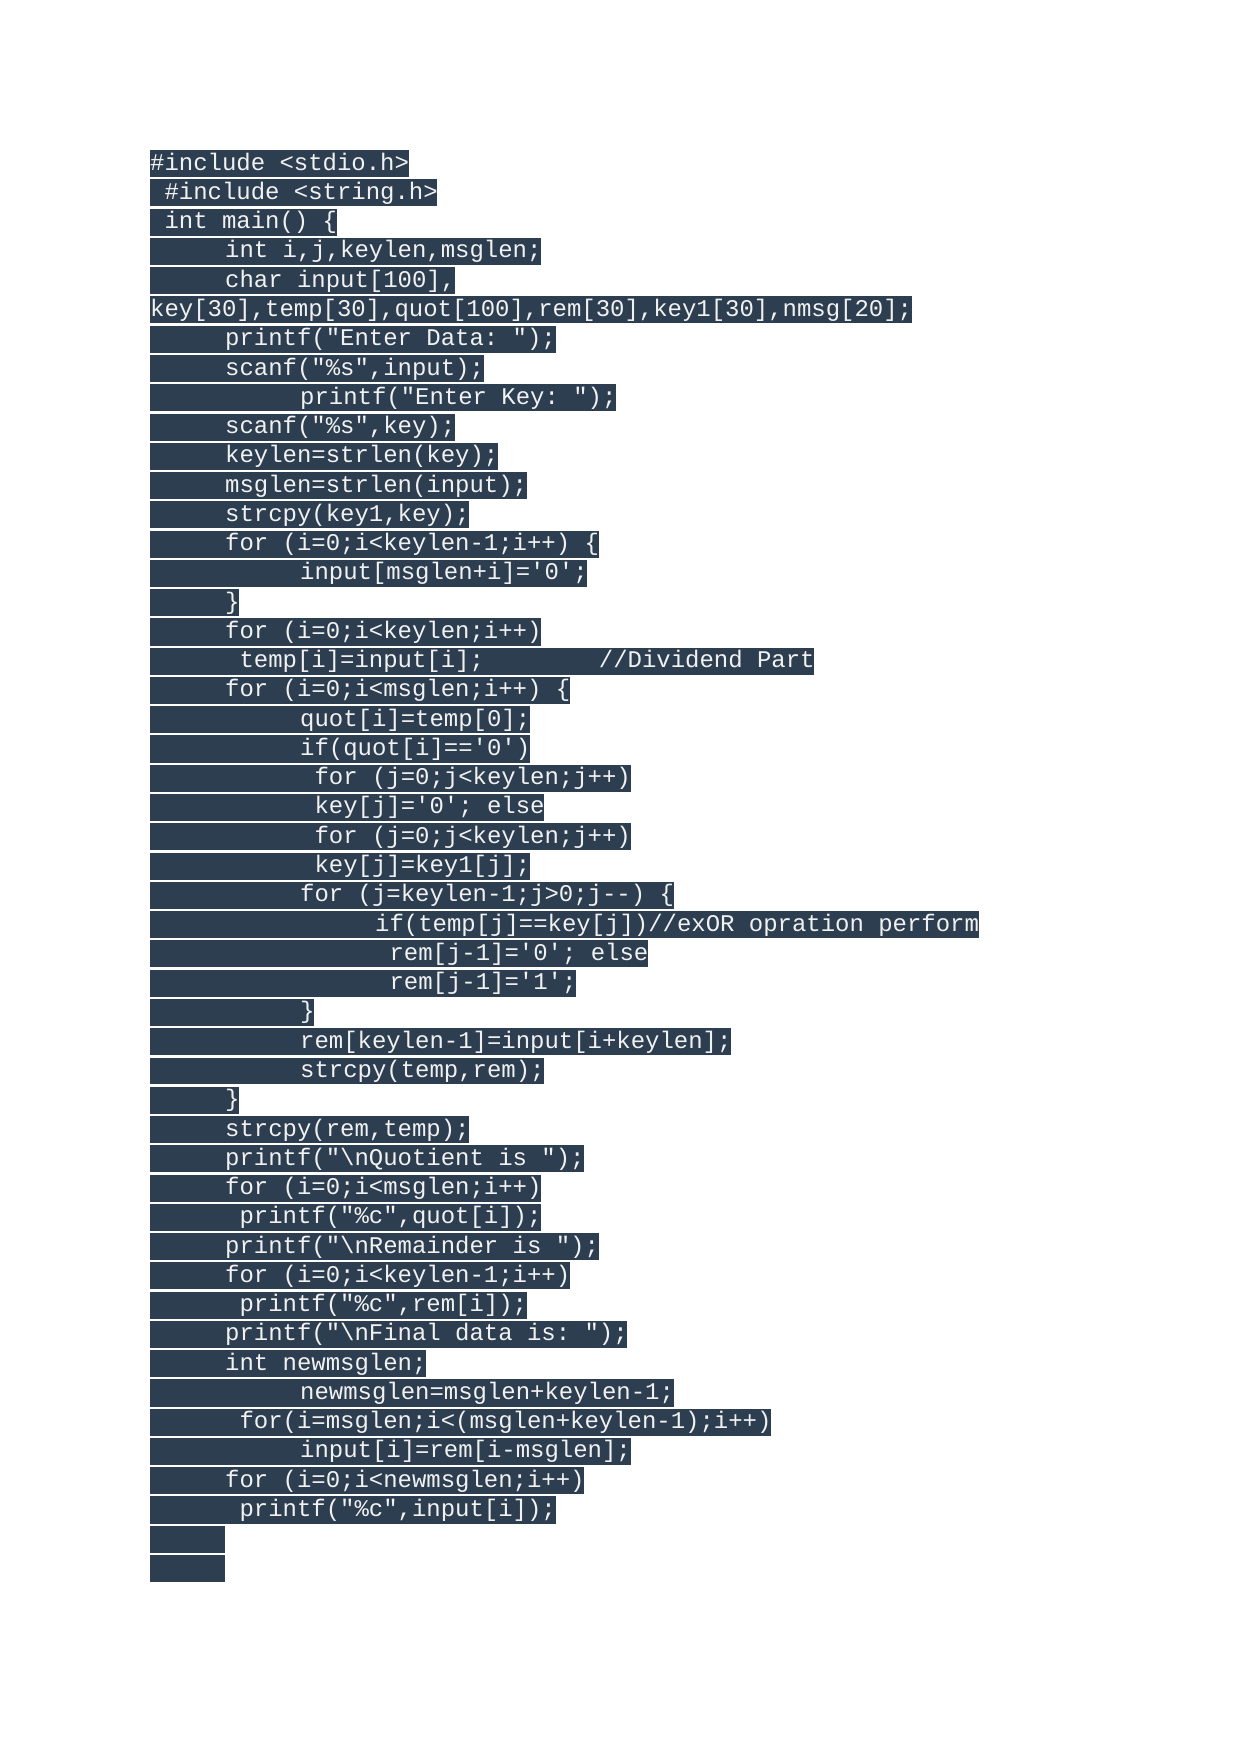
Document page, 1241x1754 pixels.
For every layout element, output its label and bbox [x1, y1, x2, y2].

text [150, 150, 1090, 1582]
